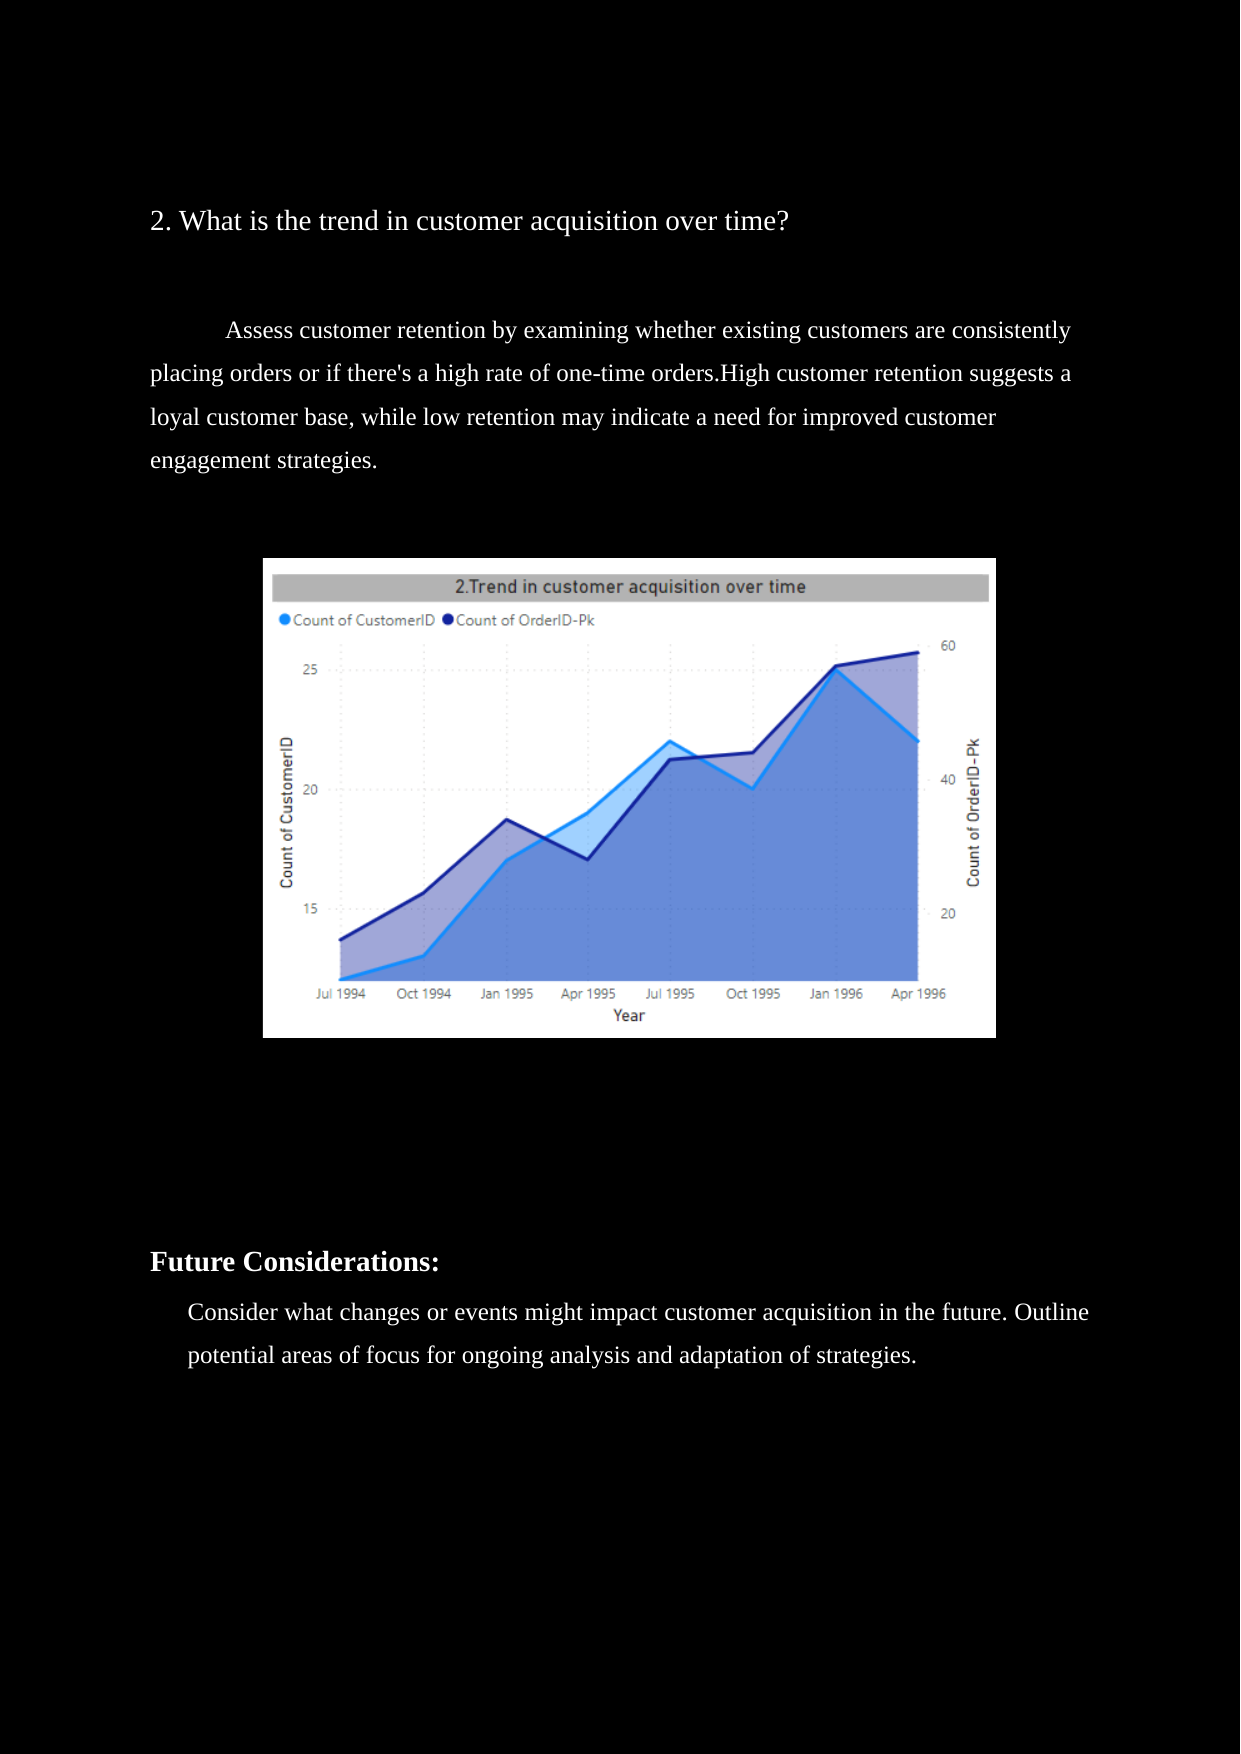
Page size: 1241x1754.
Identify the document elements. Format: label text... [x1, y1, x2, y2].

text Consider what changes or events might impact customer acquisition in the future. Outline potential areas of focus for ongoing analysis and adaptation of strategies. [187, 1297, 1090, 1369]
picture [261, 558, 995, 1037]
text 2. What is the trend in customer acquisition over time? [150, 203, 1090, 236]
text Future Considerations: [150, 1244, 1090, 1277]
text Assess customer retention by examining whether existing customers are consistently placing orders or if there's a high rate of one-time orders.High customer retention suggests a loyal customer base, while low retention may indicate a need for improved customer engagement strategies. [150, 315, 1090, 473]
